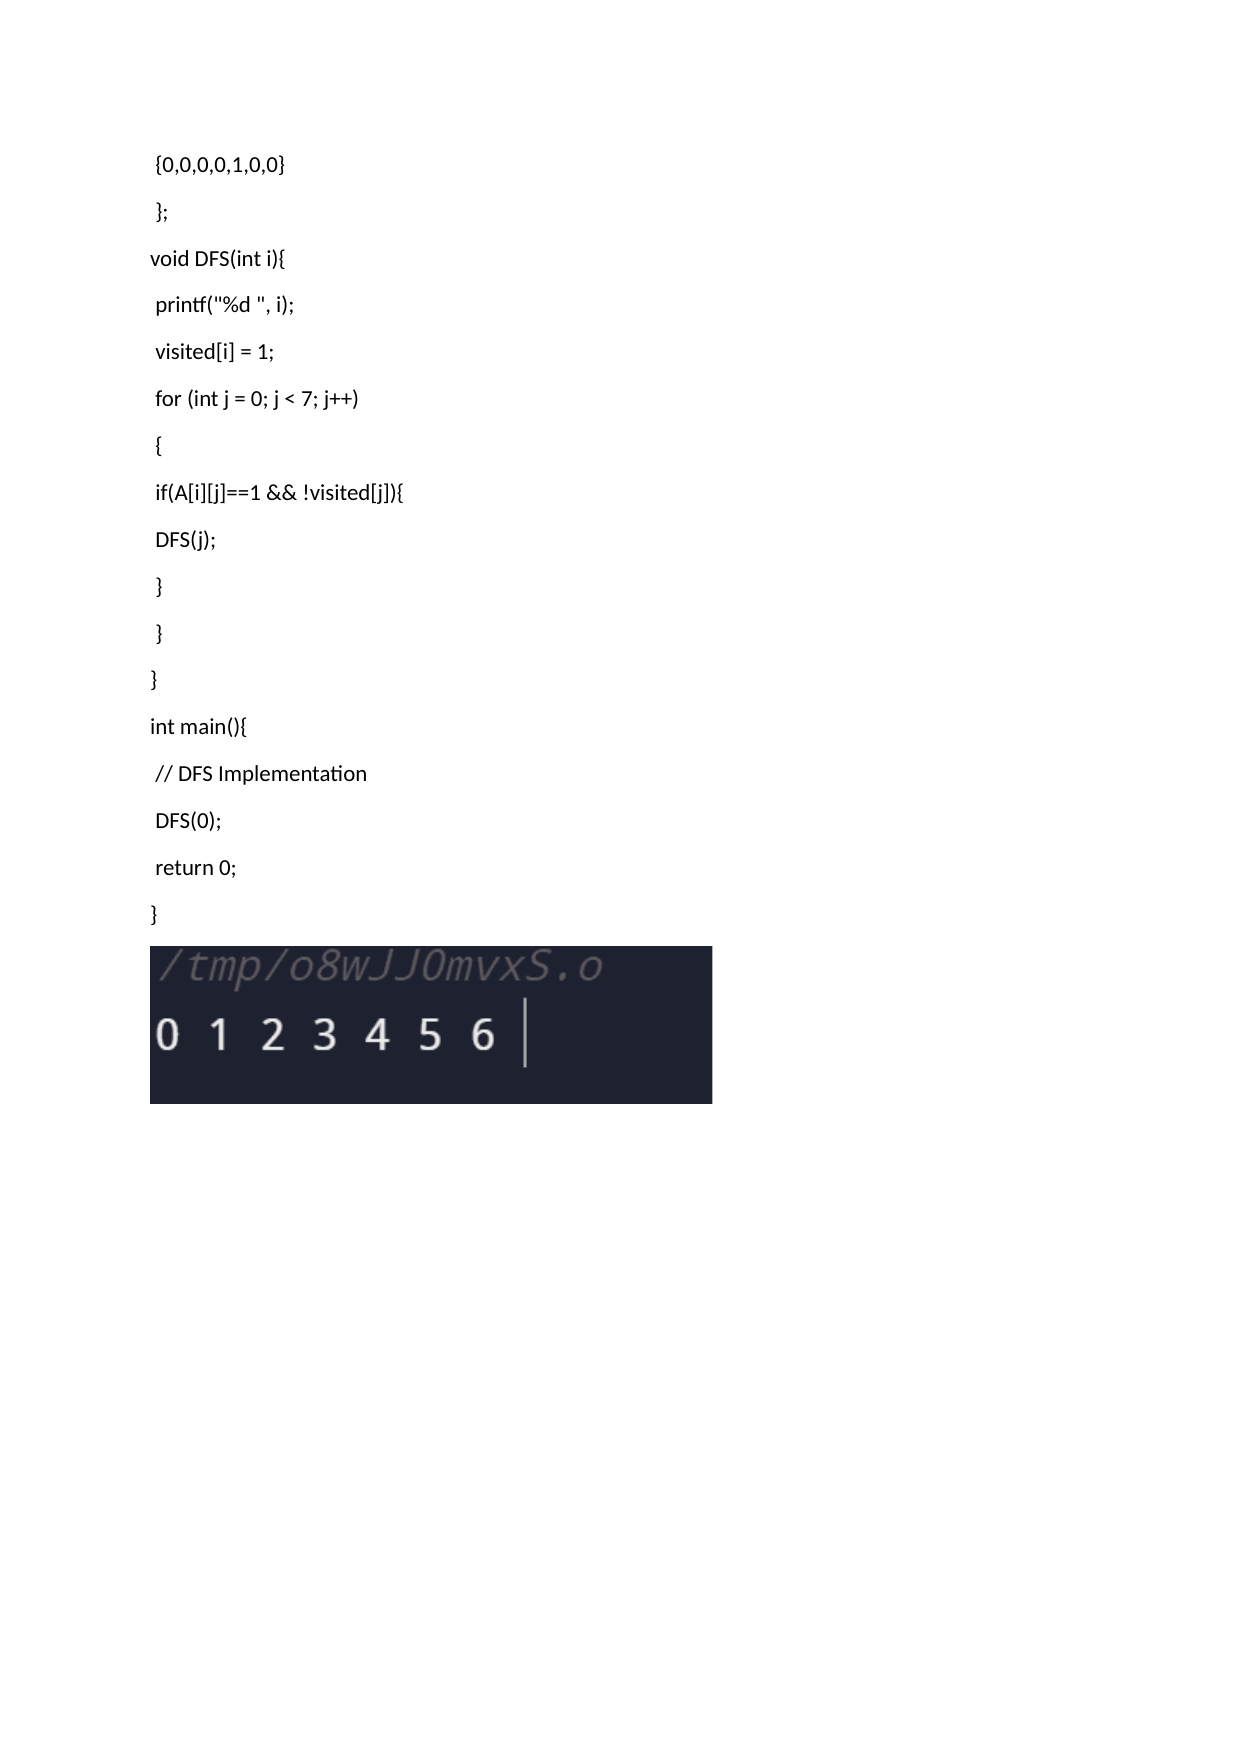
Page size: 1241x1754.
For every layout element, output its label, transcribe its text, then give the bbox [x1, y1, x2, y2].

text } [150, 619, 1090, 647]
text } [150, 572, 1090, 600]
text printf("%d ", i); [150, 291, 1090, 319]
text if(A[i][j]==1 && !visited[j]){ [150, 478, 1090, 506]
picture [150, 946, 713, 1104]
text for (int j = 0; j < 7; j++) [150, 384, 1090, 412]
text visited[i] = 1; [150, 337, 1090, 366]
text void DFS(int i){ [150, 244, 1090, 272]
text DFS(0); [150, 806, 1090, 834]
text int main(){ [150, 712, 1090, 741]
text } [150, 666, 1090, 694]
text // DFS Implementation [150, 759, 1090, 787]
text DFS(j); [150, 525, 1090, 553]
text }; [150, 197, 1090, 225]
text { [150, 431, 1090, 459]
text {0,0,0,0,1,0,0} [150, 150, 1090, 178]
text } [150, 900, 1090, 928]
text return 0; [150, 853, 1090, 881]
